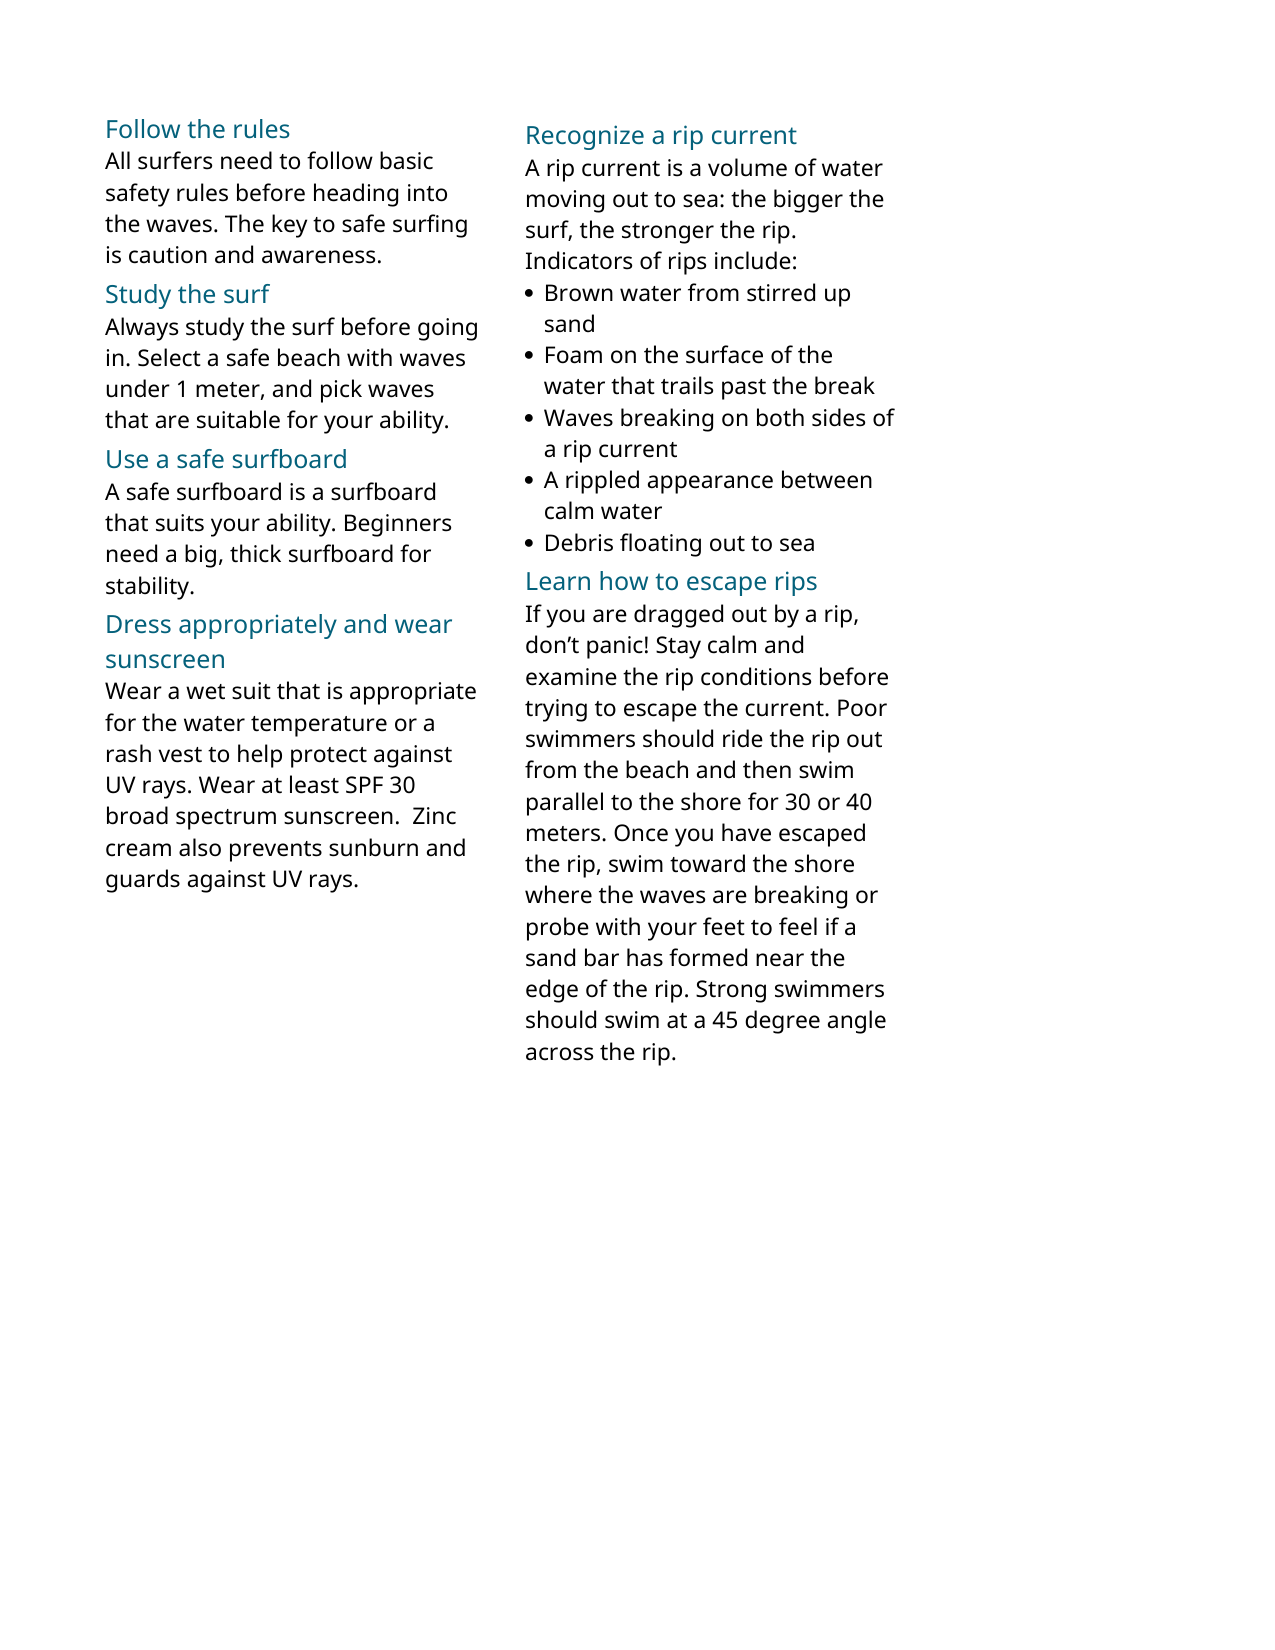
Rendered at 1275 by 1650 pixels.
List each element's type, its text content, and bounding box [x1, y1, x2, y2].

text All surfers need to follow basic safety rules before heading into the waves. The key to safe surfing is caution and awareness. [105, 145, 480, 270]
text Study the surf [105, 277, 480, 311]
list A rippled appearance between calm water [525, 464, 900, 527]
text Recognize a rip current [525, 117, 900, 152]
text A rip current is a volume of water moving out to sea: the bigger the surf, the stronger the rip. Indicators of rips include: [525, 152, 900, 277]
list Waves breaking on both sides of a rip current [525, 402, 900, 464]
text Follow the rules [105, 111, 480, 145]
list Brown water from stirred up sand [525, 277, 900, 339]
text Use a safe surfboard [105, 442, 480, 476]
text Learn how to escape rips [525, 564, 900, 598]
list Foam on the surface of the water that trails past the break [525, 339, 900, 402]
text If you are dragged out by a rip, don’t panic! Stay calm and examine the rip conditions before trying to escape the current. Poor swimmers should ride the rip out from the beach and then swim parallel to the shore for 30 or 40 meters. Once you have escaped the rip, swim toward the shore where the waves are breaking or probe with your feet to feel if a sand bar has formed near the edge of the rip. Strong swimmers should swim at a 45 degree angle across the rip. [525, 598, 900, 1067]
text Dress appropriately and wear sunscreen [105, 607, 480, 675]
list Debris floating out to sea [525, 527, 900, 558]
text Always study the surf before going in. Select a safe beach with waves under 1 meter, and pick waves that are suitable for your ability. [105, 311, 480, 436]
text A safe surfboard is a surfboard that suits your ability. Beginners need a big, thick surfboard for stability. [105, 476, 480, 601]
text Wear a wet suit that is appropriate for the water temperature or a rash vest to help protect against UV rays. Wear at least SPF 30 broad spectrum sunscreen. Zinc cream also prevents sunburn and guards against UV rays. [105, 675, 480, 894]
